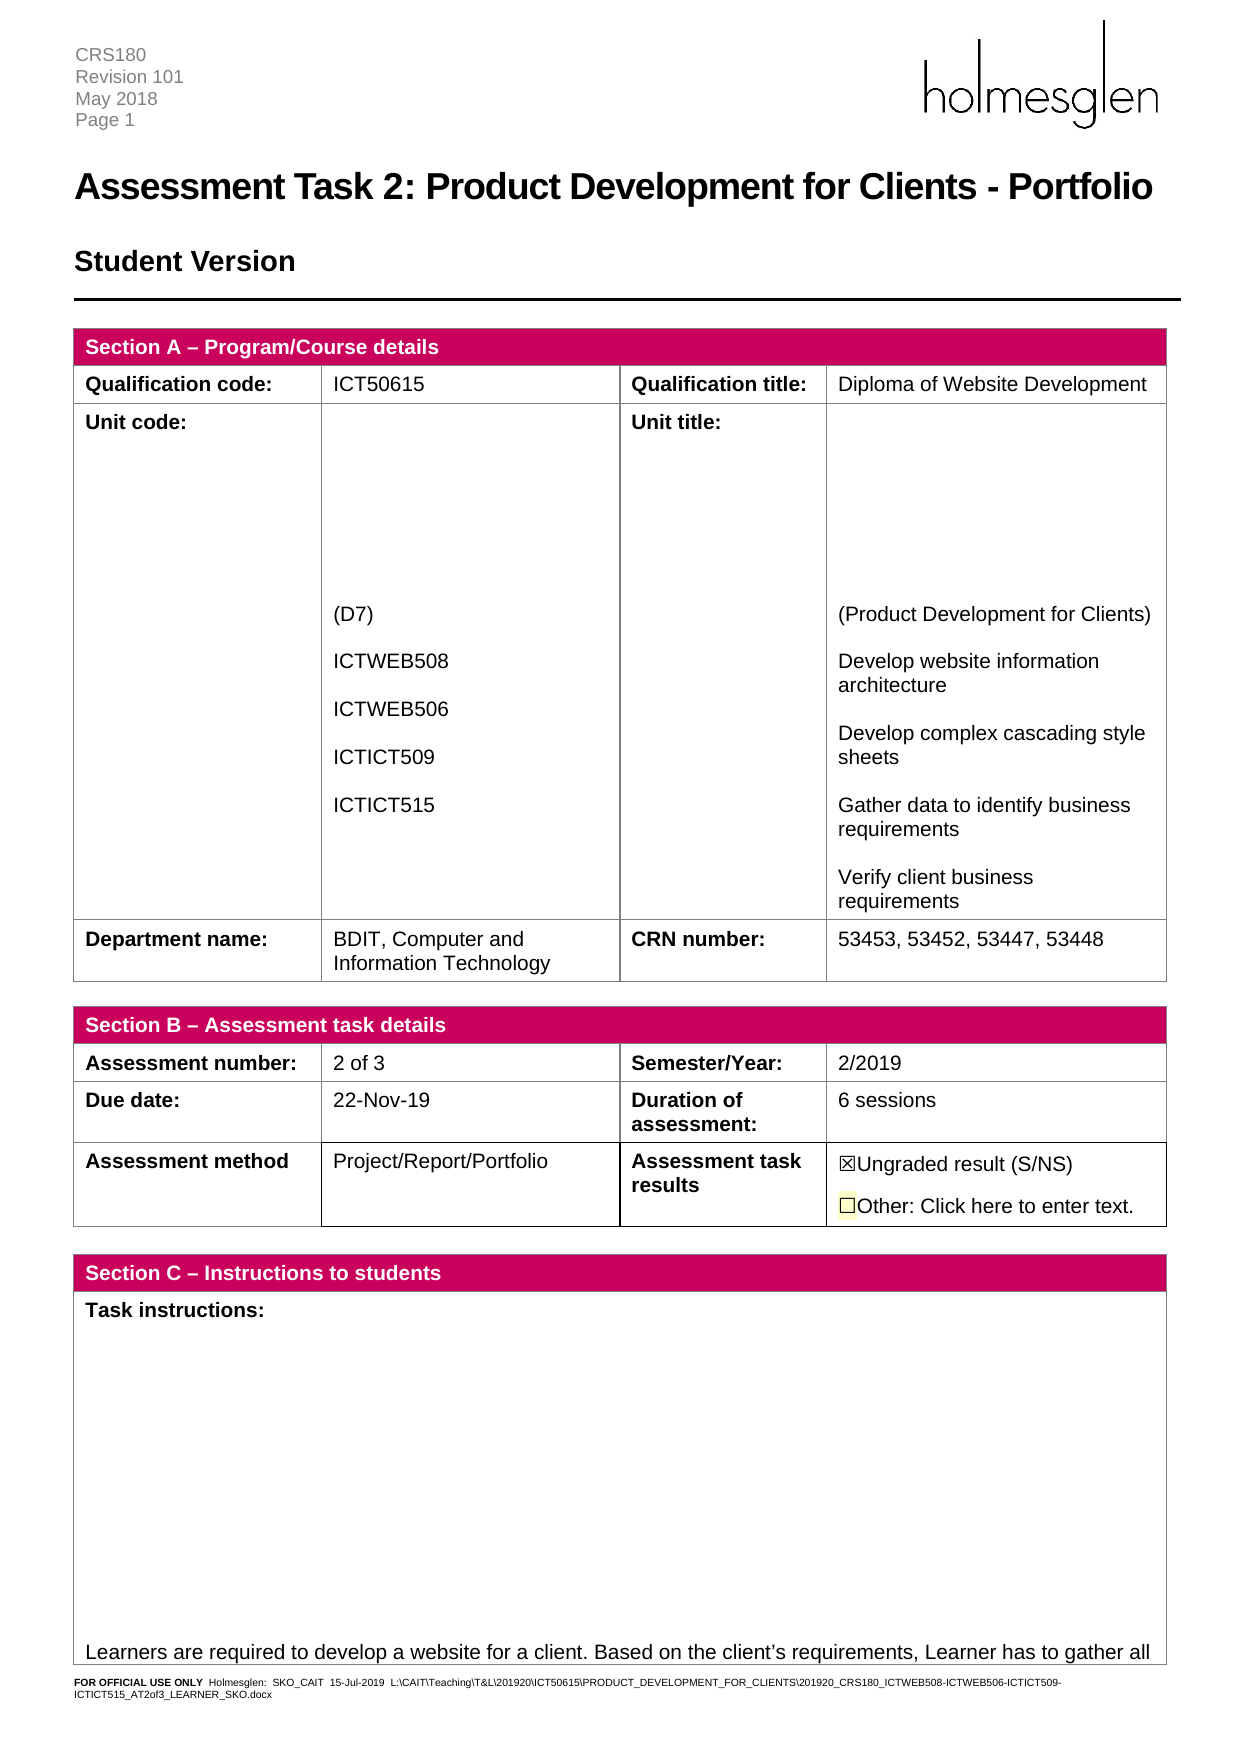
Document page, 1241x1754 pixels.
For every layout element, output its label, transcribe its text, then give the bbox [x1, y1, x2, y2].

table_cell Other: [827, 1184, 1166, 1226]
table_cell Assessment method [74, 1143, 321, 1226]
table_header Section B – Assessment task details [74, 1007, 1166, 1043]
picture [902, 20, 1158, 152]
table_cell Assessment number: [74, 1044, 321, 1081]
table_cell Ungraded result (S/NS) [827, 1143, 1166, 1184]
table_cell Duration of assessment: [621, 1082, 826, 1142]
table_cell Due date: [74, 1082, 321, 1142]
table_cell Semester/Year: [621, 1044, 826, 1081]
table_cell Assessment task results [621, 1143, 826, 1226]
subtitle Student Version [74, 244, 1166, 277]
